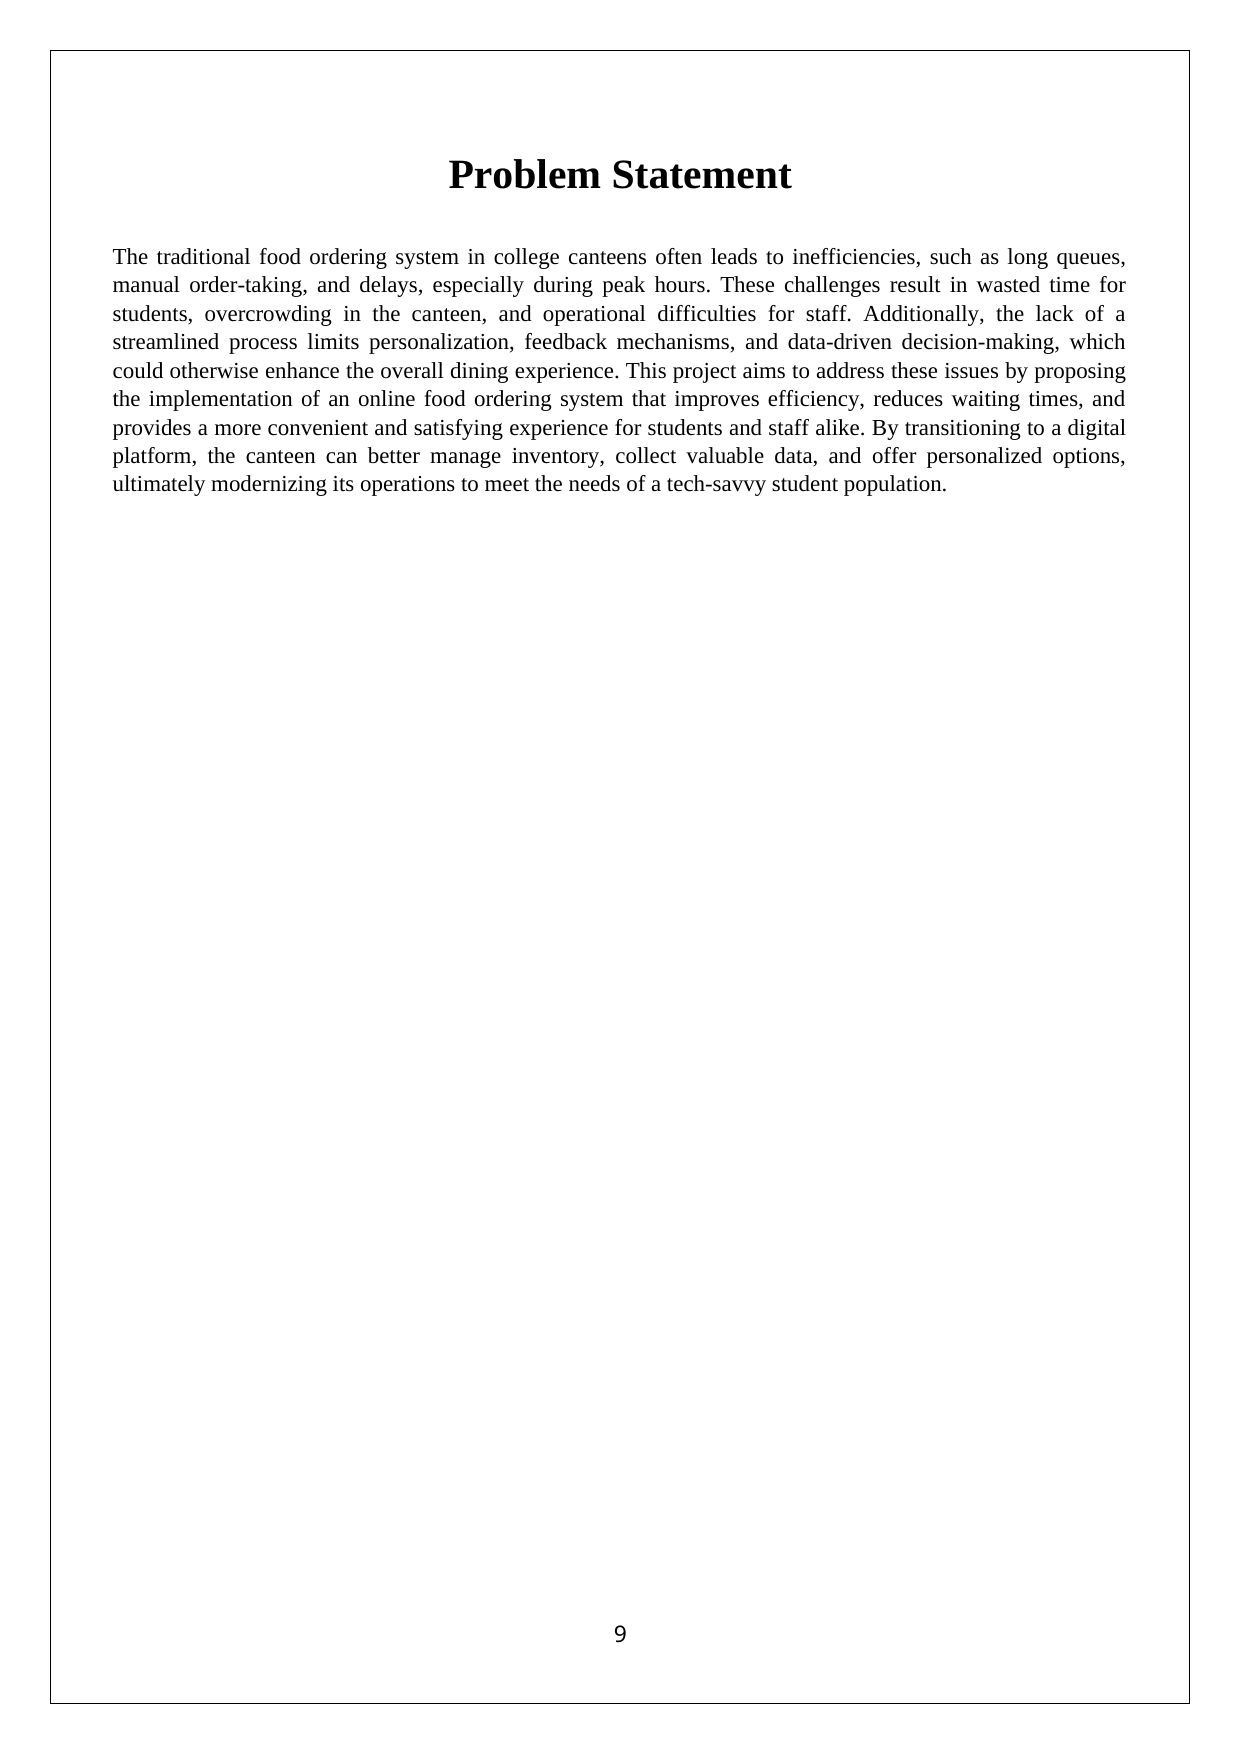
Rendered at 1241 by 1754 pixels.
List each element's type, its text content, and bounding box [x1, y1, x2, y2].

text Problem Statement [112, 150, 1128, 198]
text The traditional food ordering system in college canteens often leads to inefficiencies, such as long queues, manual order-taking, and delays, especially during peak hours. These challenges result in wasted time for students, overcrowding in the canteen, and operational difficulties for staff. Additionally, the lack of a streamlined process limits personalization, feedback mechanisms, and data-driven decision-making, which could otherwise enhance the overall dining experience. This project aims to address these issues by proposing the implementation of an online food ordering system that improves efficiency, reduces waiting times, and provides a more convenient and satisfying experience for students and staff alike. By transitioning to a digital platform, the canteen can better manage inventory, collect valuable data, and offer personalized options, ultimately modernizing its operations to meet the needs of a tech-savvy student population. [112, 243, 1128, 497]
